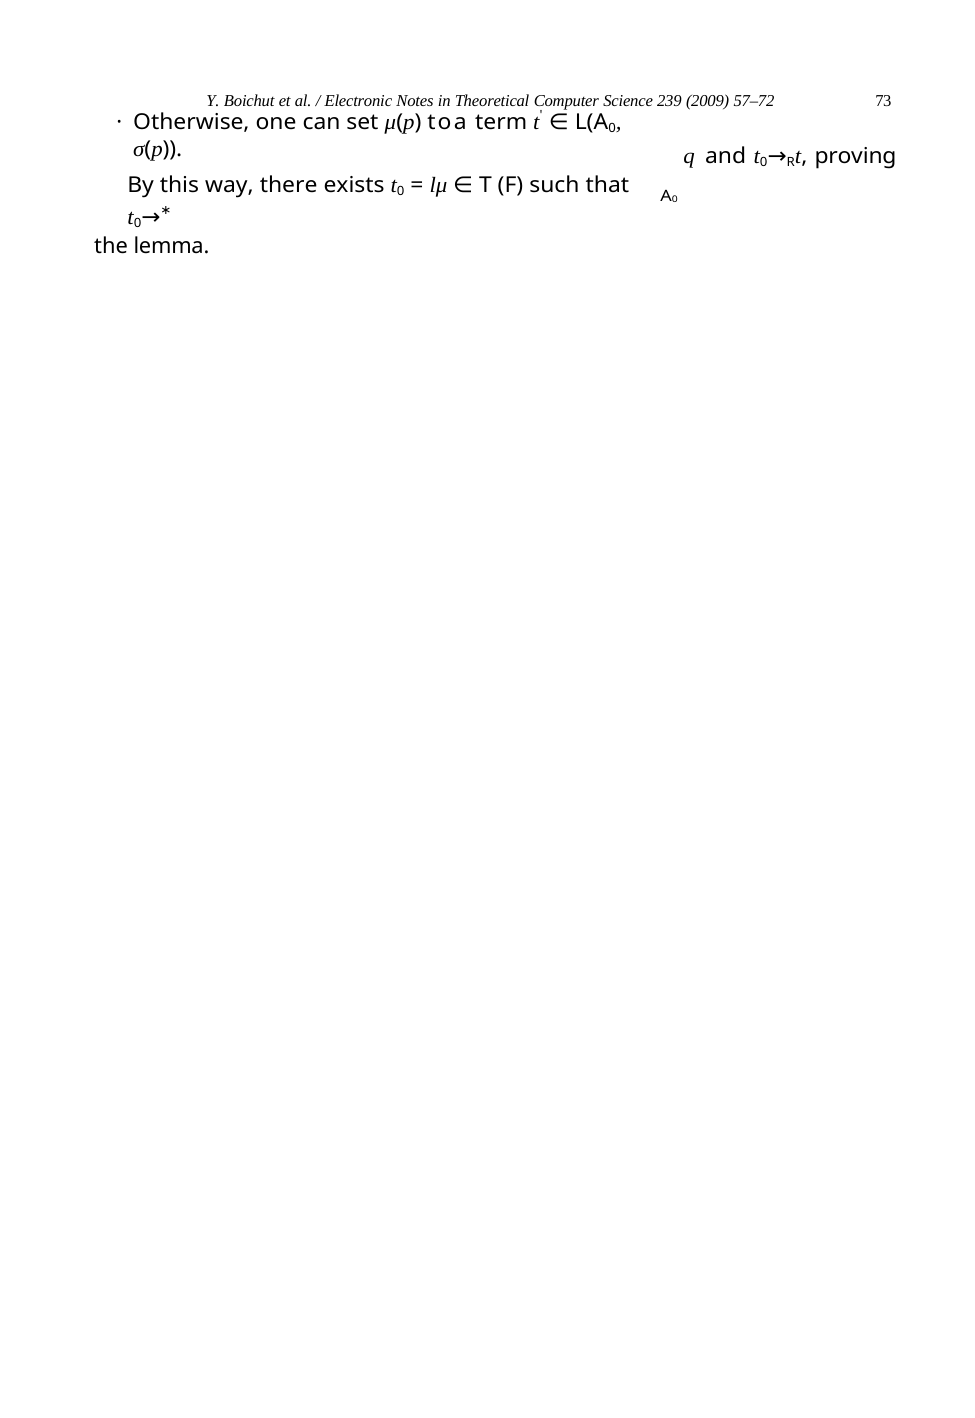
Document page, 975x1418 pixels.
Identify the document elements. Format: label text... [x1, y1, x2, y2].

text the lemma. [94, 231, 919, 259]
list Otherwise, one can set μ(p) toa term t' ∈ L(A0, σ(p)). [116, 108, 669, 162]
text q and t0→Rt, proving [683, 138, 919, 170]
text By this way, there exists t0 = lμ ∈ T (F) such that t0→∗ [127, 167, 669, 231]
